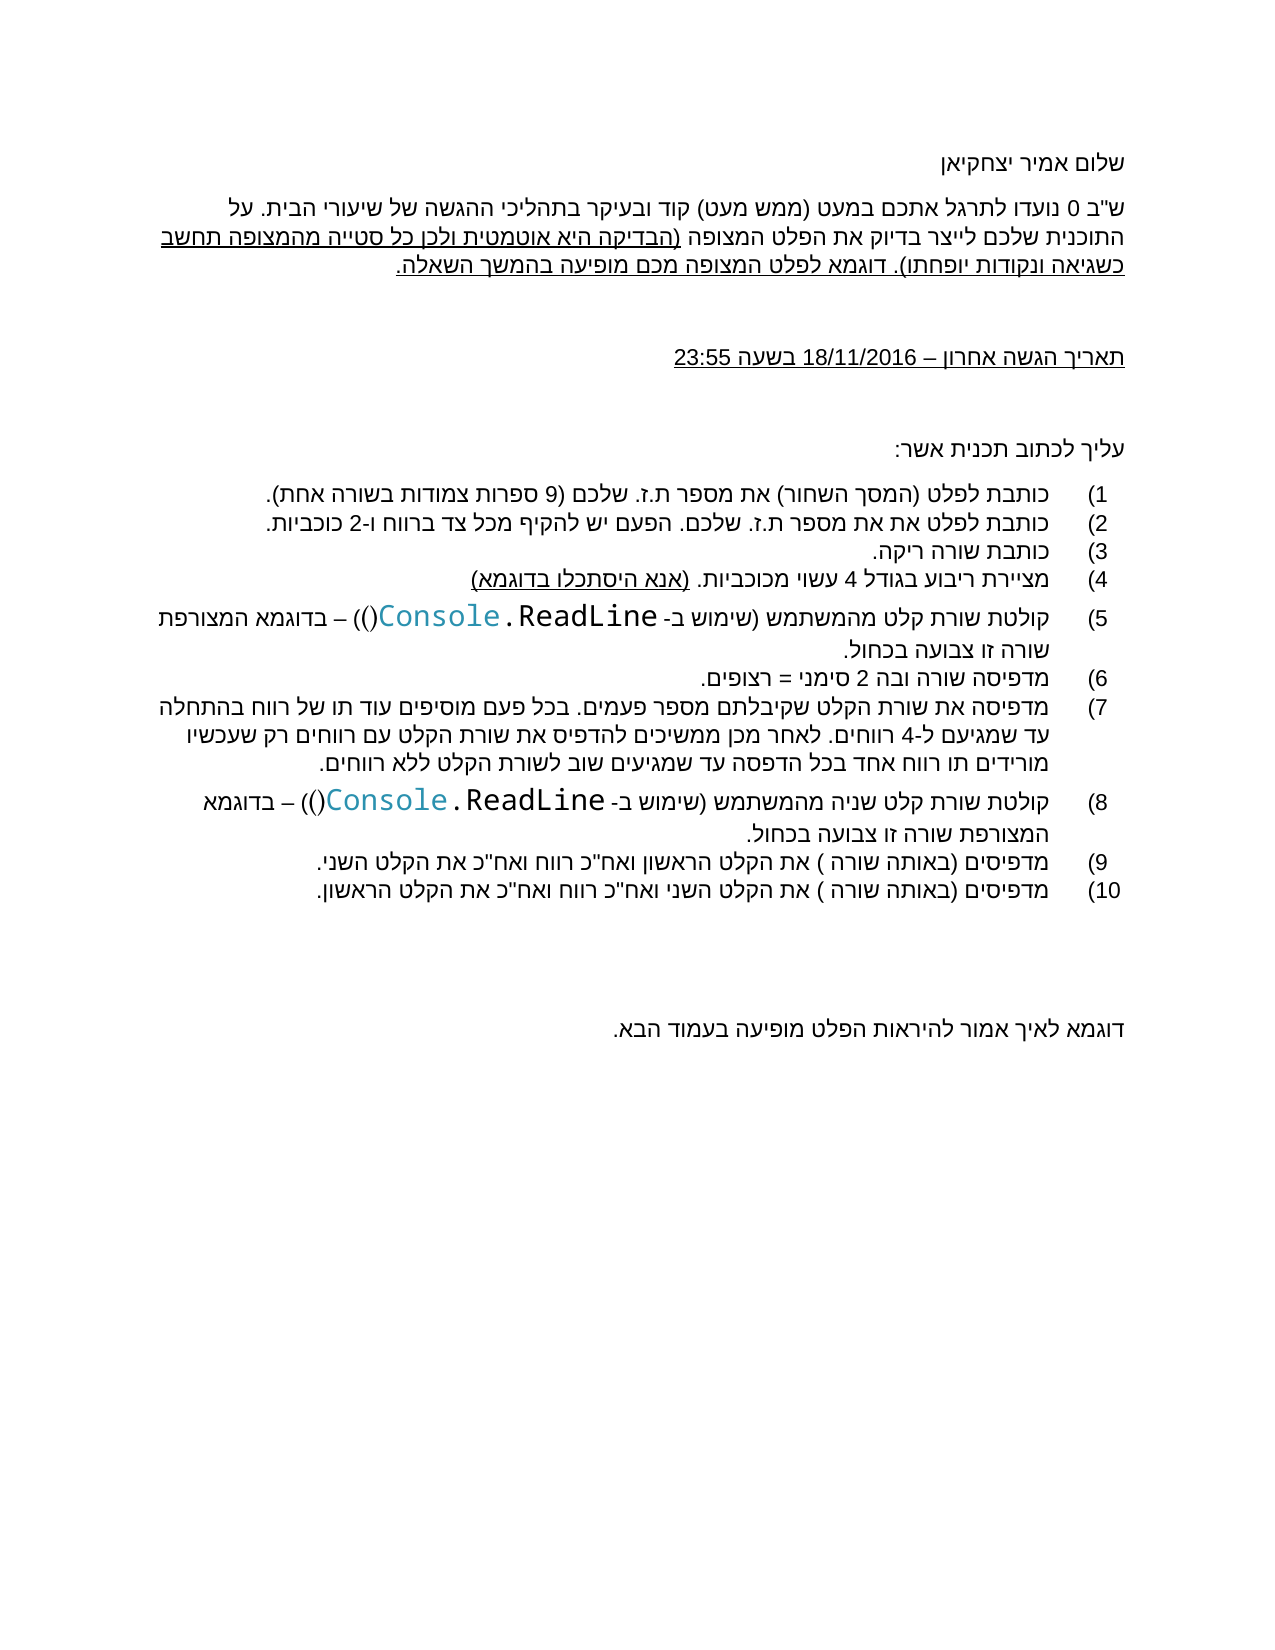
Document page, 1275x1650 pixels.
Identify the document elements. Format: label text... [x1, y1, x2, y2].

text תאריך הגשה אחרון – 18/11/2016 בשעה 23:55 [150, 344, 1125, 370]
list קולטת שורת קלט מהמשתמש (שימוש ב- Console.ReadLine()) – בדוגמא המצורפת שורה זו צבועה בכחול. [150, 595, 1087, 663]
list כותבת שורה ריקה. [150, 538, 1087, 564]
list מדפיסים (באותה שורה ) את הקלט השני ואח"כ רווח ואח"כ את הקלט הראשון. [150, 877, 1087, 904]
text שלום אמיר יצחקיאן [150, 150, 1125, 176]
text עליך לכתוב תכנית אשר: [150, 436, 1125, 462]
text דוגמא לאיך אמור להיראות הפלט מופיעה בעמוד הבא. [150, 1016, 1125, 1043]
list מציירת ריבוע בגודל 4 עשוי מכוכביות. (אנא היסתכלו בדוגמא) [150, 566, 1087, 593]
list מדפיסים (באותה שורה ) את הקלט הראשון ואח"כ רווח ואח"כ את הקלט השני. [150, 849, 1087, 875]
list כותבת לפלט (המסך השחור) את מספר ת.ז. שלכם (9 ספרות צמודות בשורה אחת). [150, 481, 1087, 507]
list כותבת לפלט את את מספר ת.ז. שלכם. הפעם יש להקיף מכל צד ברווח ו-2 כוכביות. [150, 509, 1087, 536]
text ש"ב 0 נועדו לתרגל אתכם במעט (ממש מעט) קוד ובעיקר בתהליכי ההגשה של שיעורי הבית. על התוכנית שלכם לייצר בדיוק את הפלט המצופה (הבדיקה היא אוטמטית ולכן כל סטייה מהמצופה תחשב כשגיאה ונקודות יופחתו). דוגמא לפלט המצופה מכם מופיעה בהמשך השאלה. [150, 195, 1125, 278]
list מדפיסה שורה ובה 2 סימני = רצופים. [150, 665, 1087, 691]
list קולטת שורת קלט שניה מהמשתמש (שימוש ב- Console.ReadLine()) – בדוגמא המצורפת שורה זו צבועה בכחול. [150, 779, 1087, 847]
list מדפיסה את שורת הקלט שקיבלתם מספר פעמים. בכל פעם מוסיפים עוד תו של רווח בהתחלה עד שמגיעם ל-4 רווחים. לאחר מכן ממשיכים להדפיס את שורת הקלט עם רווחים רק שעכשיו מורידים תו רווח אחד בכל הדפסה עד שמגיעים שוב לשורת הקלט ללא רווחים. [150, 693, 1087, 777]
